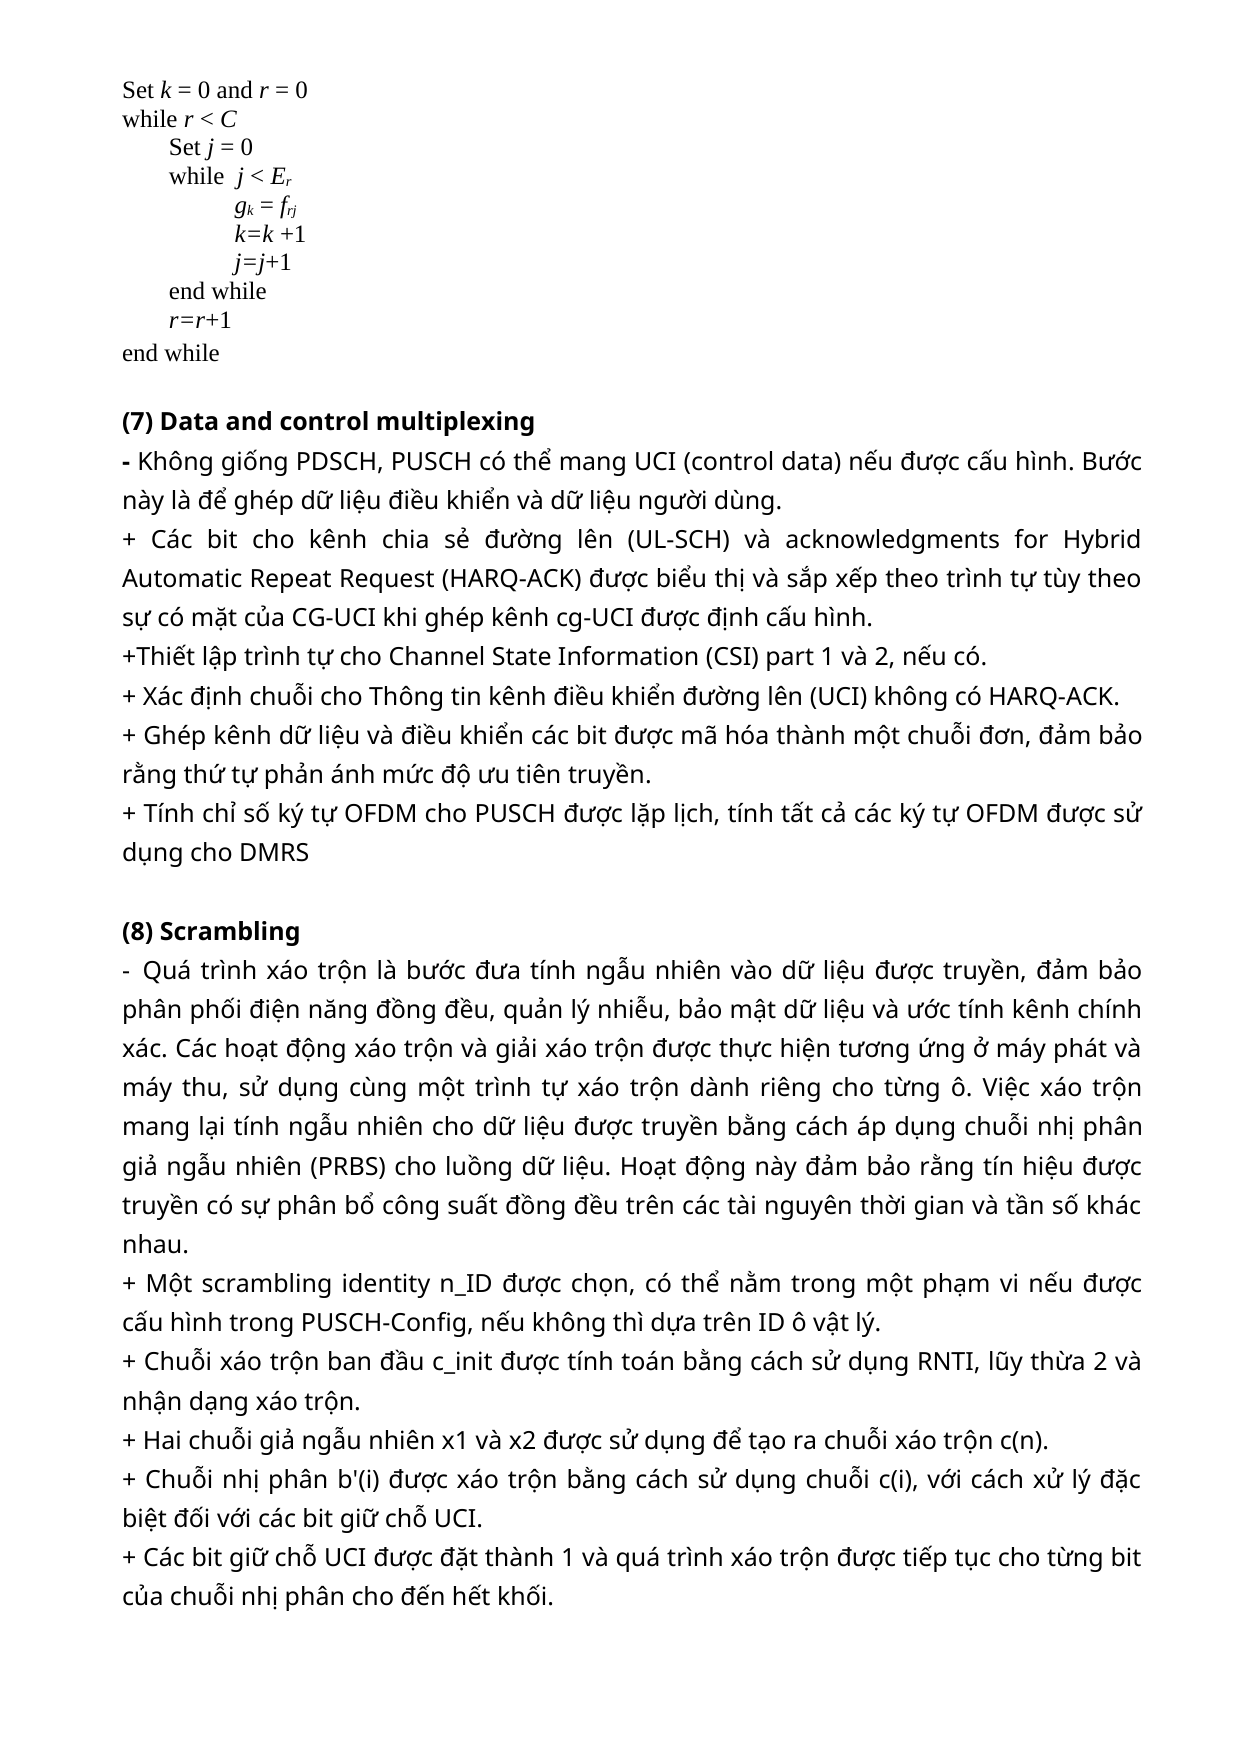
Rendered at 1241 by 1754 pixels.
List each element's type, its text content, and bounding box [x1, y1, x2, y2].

text end while [122, 338, 1144, 367]
text Set k = 0 and r = 0 [122, 75, 1144, 104]
text gk = frj [122, 190, 1144, 219]
subtitle + Chuỗi nhị phân b'(i) được xáo trộn bằng cách sử dụng chuỗi c(i), với cách xử lý đặc biệt đối với các bit giữ chỗ UCI. [122, 1462, 1144, 1535]
subtitle - Quá trình xáo trộn là bước đưa tính ngẫu nhiên vào dữ liệu được truyền, đảm bảo phân phối điện năng đồng đều, quản lý nhiễu, bảo mật dữ liệu và ước tính kênh chính xác. Các hoạt động xáo trộn và giải xáo trộn được thực hiện tương ứng ở máy phát và máy thu, sử dụng cùng một trình tự xáo trộn dành riêng cho từng ô. Việc xáo trộn mang lại tính ngẫu nhiên cho dữ liệu được truyền bằng cách áp dụng chuỗi nhị phân giả ngẫu nhiên (PRBS) cho luồng dữ liệu. Hoạt động này đảm bảo rằng tín hiệu được truyền có sự phân bổ công suất đồng đều trên các tài nguyên thời gian và tần số khác nhau. [122, 952, 1144, 1261]
subtitle (7) Data and control multiplexing [122, 404, 1144, 438]
text k=k +1 [122, 219, 1144, 247]
subtitle + Hai chuỗi giả ngẫu nhiên x1 và x2 được sử dụng để tạo ra chuỗi xáo trộn c(n). [122, 1422, 1144, 1456]
subtitle + Tính chỉ số ký tự OFDM cho PUSCH được lặp lịch, tính tất cả các ký tự OFDM được sử dụng cho DMRS [122, 796, 1144, 869]
subtitle +Thiết lập trình tự cho Channel State Information (CSI) part 1 và 2, nếu có. [122, 639, 1144, 673]
subtitle - Không giống PDSCH, PUSCH có thể mang UCI (control data) nếu được cấu hình. Bước này là để ghép dữ liệu điều khiển và dữ liệu người dùng. [122, 443, 1144, 516]
text end while [122, 276, 1144, 305]
subtitle + Một scrambling identity n_ID được chọn, có thể nằm trong một phạm vi nếu được cấu hình trong PUSCH-Config, nếu không thì dựa trên ID ô vật lý. [122, 1266, 1144, 1339]
text (8) Scrambling [122, 913, 1144, 947]
subtitle + Các bit cho kênh chia sẻ đường lên (UL-SCH) và acknowledgments for Hybrid Automatic Repeat Request (HARQ-ACK) được biểu thị và sắp xếp theo trình tự tùy theo sự có mặt của CG-UCI khi ghép kênh cg-UCI được định cấu hình. [122, 522, 1144, 634]
subtitle + Chuỗi xáo trộn ban đầu c_init được tính toán bằng cách sử dụng RNTI, lũy thừa 2 và nhận dạng xáo trộn. [122, 1344, 1144, 1417]
subtitle + Xác định chuỗi cho Thông tin kênh điều khiển đường lên (UCI) không có HARQ-ACK. [122, 678, 1144, 712]
text while j < Er [122, 161, 1144, 190]
subtitle + Ghép kênh dữ liệu và điều khiển các bit được mã hóa thành một chuỗi đơn, đảm bảo rằng thứ tự phản ánh mức độ ưu tiên truyền. [122, 717, 1144, 791]
text j=j+1 [122, 247, 1144, 276]
text while r < C [122, 104, 1144, 132]
text Set j = 0 [122, 132, 1144, 161]
text r=r+1 [122, 305, 1144, 334]
subtitle + Các bit giữ chỗ UCI được đặt thành 1 và quá trình xáo trộn được tiếp tục cho từng bit của chuỗi nhị phân cho đến hết khối. [122, 1540, 1144, 1613]
